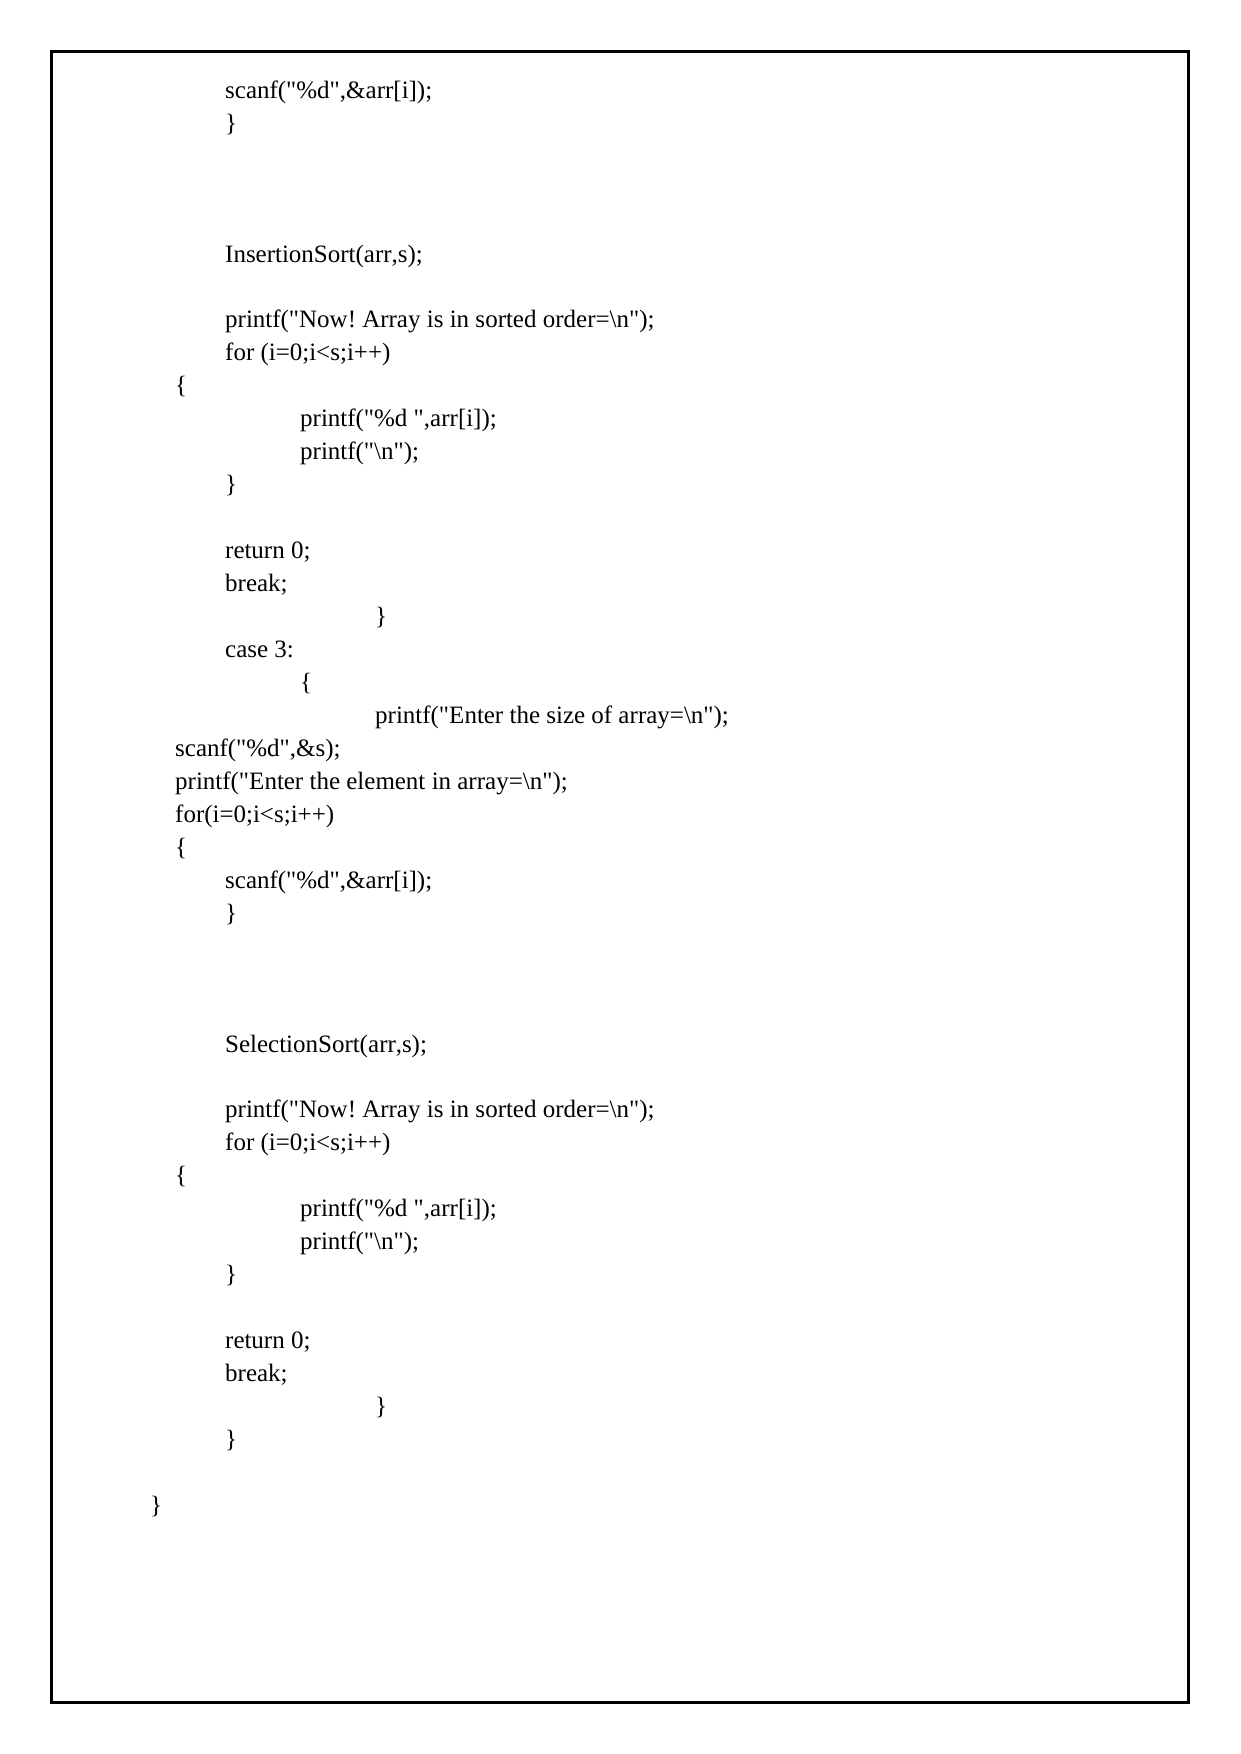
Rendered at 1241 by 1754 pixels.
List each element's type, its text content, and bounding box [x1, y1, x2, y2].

text } [75, 108, 1165, 137]
text break; [75, 568, 1165, 597]
text InsertionSort(arr,s); [75, 239, 1165, 267]
text scanf("%d",&arr[i]); [75, 75, 1165, 104]
text { [75, 1160, 1165, 1189]
text printf("%d ",arr[i]); [75, 403, 1165, 432]
text } [75, 469, 1165, 498]
text break; [75, 1358, 1165, 1387]
text } [75, 1391, 1165, 1420]
text { [75, 832, 1165, 861]
text printf("\n"); [75, 436, 1165, 465]
text for(i=0;i<s;i++) [75, 799, 1165, 828]
text scanf("%d",&arr[i]); [75, 865, 1165, 894]
text for (i=0;i<s;i++) [75, 337, 1165, 366]
text } [75, 601, 1165, 630]
text printf("%d ",arr[i]); [75, 1193, 1165, 1222]
text } [75, 1259, 1165, 1288]
text { [75, 667, 1165, 696]
text return 0; [75, 535, 1165, 564]
text scanf("%d",&s); [75, 733, 1165, 762]
text return 0; [75, 1325, 1165, 1354]
text } [75, 898, 1165, 927]
text printf("Enter the size of array=\n"); [75, 700, 1165, 729]
text } [75, 1424, 1165, 1453]
text printf("Now! Array is in sorted order=\n"); [75, 304, 1165, 333]
text printf("Now! Array is in sorted order=\n"); [75, 1094, 1165, 1123]
text case 3: [75, 634, 1165, 663]
text printf("\n"); [75, 1226, 1165, 1255]
text } [75, 1491, 1165, 1519]
text for (i=0;i<s;i++) [75, 1127, 1165, 1156]
text { [75, 370, 1165, 399]
text printf("Enter the element in array=\n"); [75, 766, 1165, 795]
text SelectionSort(arr,s); [75, 1029, 1165, 1058]
